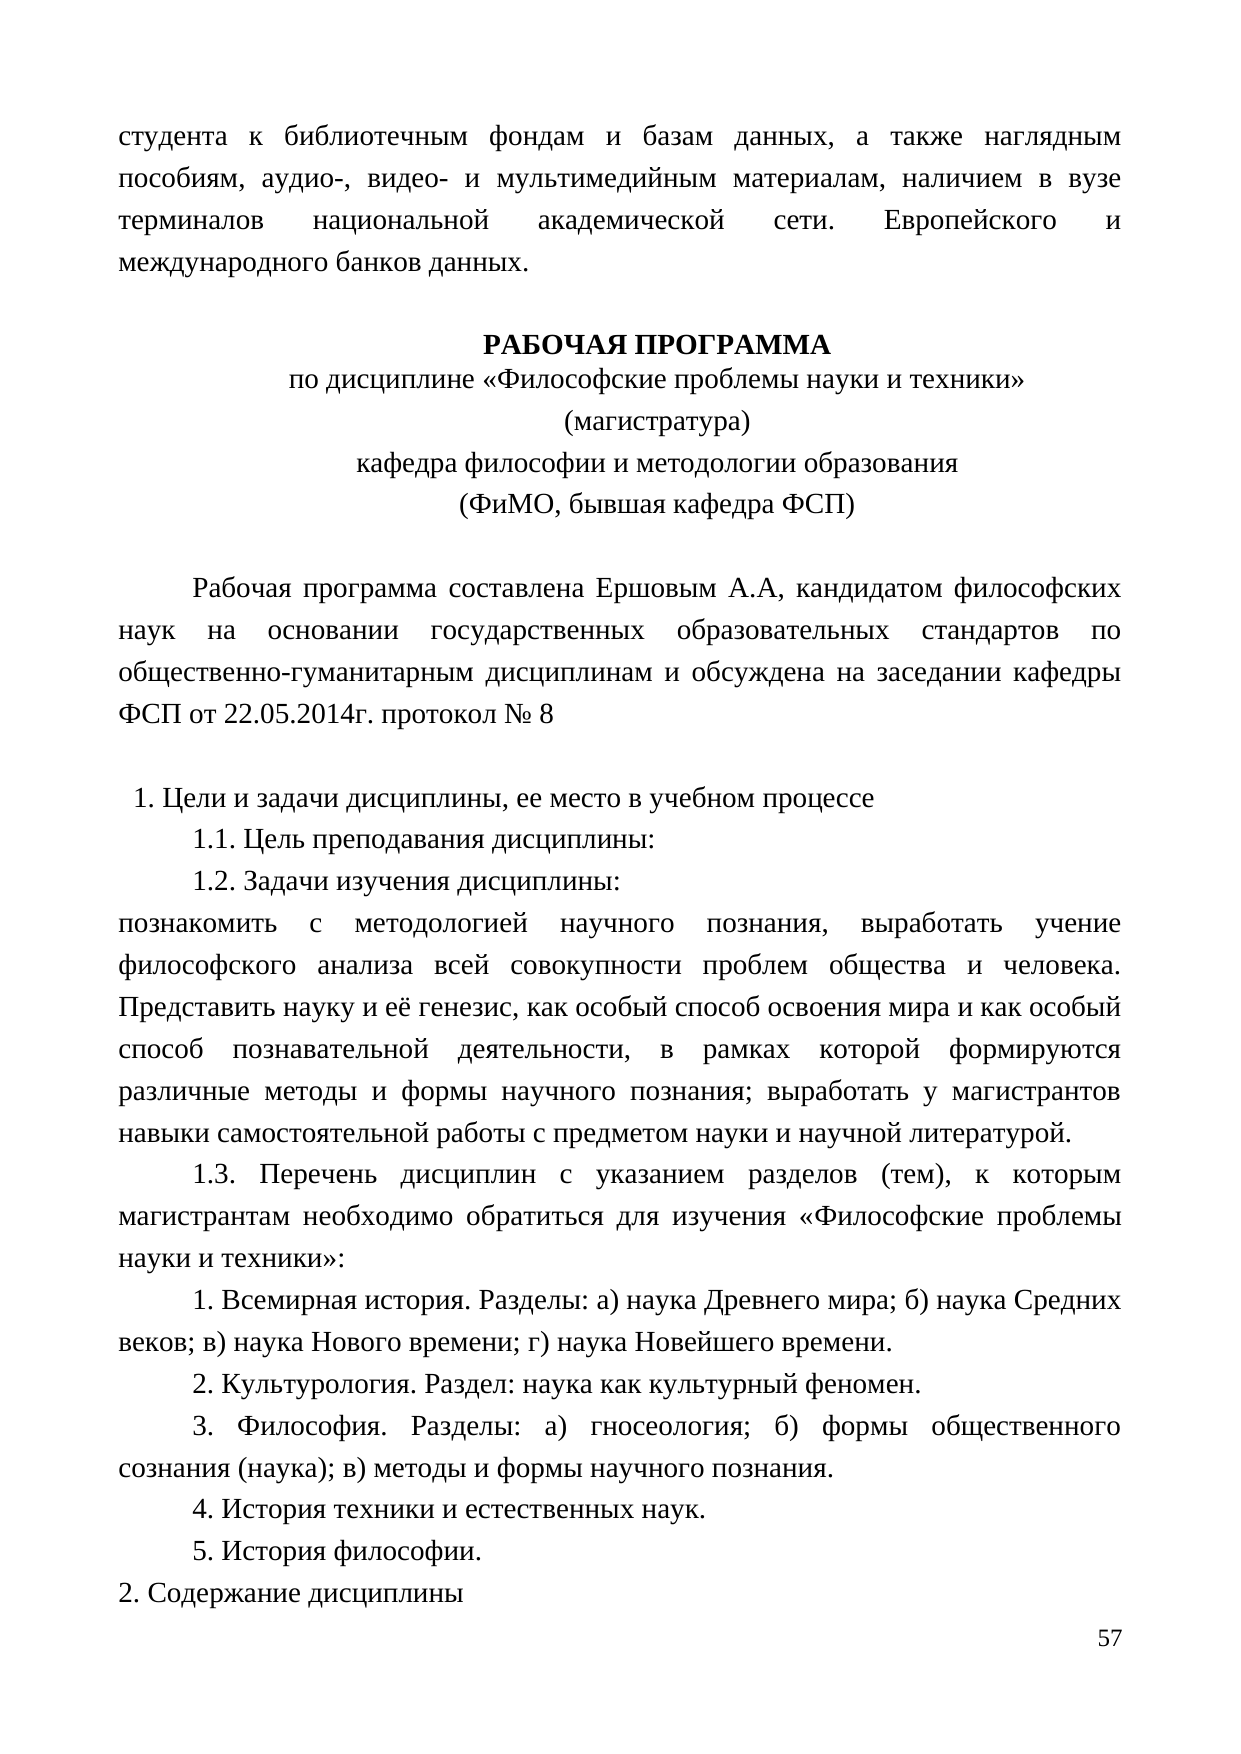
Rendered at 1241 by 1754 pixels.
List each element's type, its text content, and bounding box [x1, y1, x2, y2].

text по дисциплине «Философские проблемы науки и техники» [118, 361, 1122, 394]
text 1.1. Цель преподавания дисциплины: [118, 822, 1122, 855]
text кафедра философии и методологии образования [118, 445, 1122, 478]
text 1. Цели и задачи дисциплины, ее место в учебном процессе [118, 780, 1122, 813]
text (ФиМО, бывшая кафедра ФСП) [118, 487, 1122, 520]
text 4. История техники и естественных наук. [118, 1492, 1122, 1525]
text (магистратура) [118, 403, 1122, 436]
text 2. Содержание дисциплины [118, 1575, 1122, 1609]
text Рабочая программа составлена Ершовым А.А, кандидатом философских наук на основании государственных образовательных стандартов по общественно-гуманитарным дисциплинам и обсуждена на заседании кафедры ФСП от 22.05.2014г. протокол № 8 [118, 570, 1122, 729]
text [118, 118, 1122, 277]
text познакомить с методологией научного познания, выработать учение философского анализа всей совокупности проблем общества и человека. Представить науку и её генезис, как особый способ освоения мира и как особый способ познавательной деятельности, в рамках которой формируются различные методы и формы научного познания; выработать у магистрантов навыки самостоятельной работы с предметом науки и научной литературой. [118, 905, 1122, 1148]
text 1.2. Задачи изучения дисциплины: [118, 863, 1122, 897]
text 1.3. Перечень дисциплин с указанием разделов (тем), к которым магистрантам необходимо обратиться для изучения «Философские проблемы науки и техники»: [118, 1157, 1122, 1274]
text 5. История философии. [118, 1533, 1122, 1567]
text РАБОЧАЯ ПРОГРАММА [118, 327, 1122, 361]
text 1. Всемирная история. Разделы: а) наука Древнего мира; б) наука Средних веков; в) наука Нового времени; г) наука Новейшего времени. [118, 1282, 1122, 1358]
text 2. Культурология. Раздел: наука как культурный феномен. [118, 1366, 1122, 1399]
text 3. Философия. Разделы: а) гносеология; б) формы общественного сознания (наука); в) методы и формы научного познания. [118, 1408, 1122, 1483]
